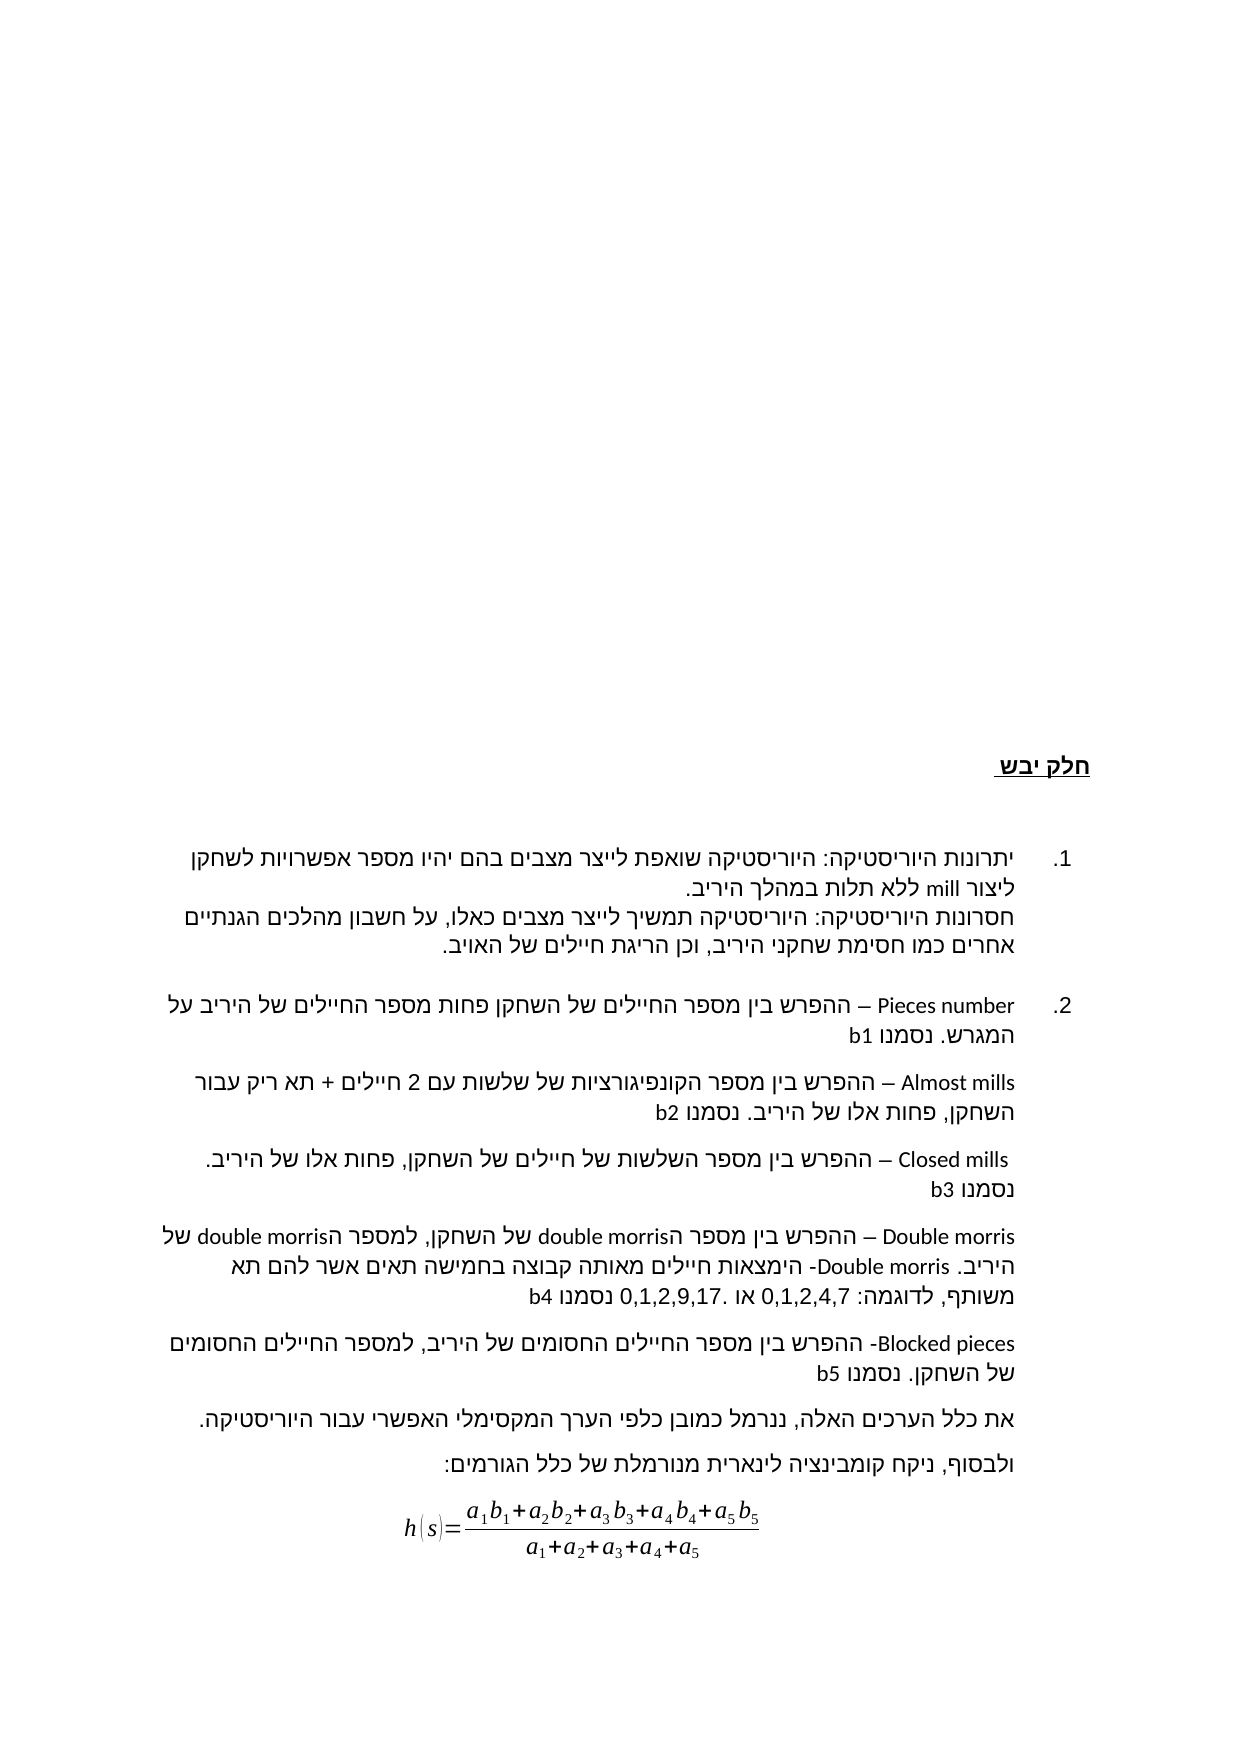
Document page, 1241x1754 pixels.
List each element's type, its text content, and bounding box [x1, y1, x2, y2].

text Double morris – ההפרש בין מספר הdouble morris של השחקן, למספר הdouble morris של היריב. Double morris- הימצאות חיילים מאותה קבוצה בחמישה תאים אשר להם תא משותף, לדוגמה: 0,1,2,4,7 או .0,1,2,9,17 נסמנו b4 [150, 1222, 1015, 1310]
text Almost mills – ההפרש בין מספר הקונפיגורציות של שלשות עם 2 חיילים + תא ריק עבור השחקן, פחות אלו של היריב. נסמנו b2 [150, 1068, 1015, 1126]
text ולבסוף, ניקח קומבינציה לינארית מנורמלת של כלל הגורמים: [150, 1451, 1015, 1477]
text את כלל הערכים האלה, ננרמל כמובן כלפי הערך המקסימלי האפשרי עבור היוריסטיקה. [150, 1406, 1015, 1432]
list חסרונות היוריסטיקה: היוריסטיקה תמשיך לייצר מצבים כאלו, על חשבון מהלכים הגנתיים אחרים כמו חסימת שחקני היריב, וכן הריגת חיילים של האויב. [150, 904, 1015, 959]
list יתרונות היוריסטיקה: היוריסטיקה שואפת לייצר מצבים בהם יהיו מספר אפשרויות לשחקן ליצור mill ללא תלות במהלך היריב. [150, 845, 1053, 902]
text חלק יבש [150, 753, 1090, 780]
text Blocked pieces- ההפרש בין מספר החיילים החסומים של היריב, למספר החיילים החסומים של השחקן. נסמנו b5 [150, 1329, 1015, 1387]
list Pieces number – ההפרש בין מספר החיילים של השחקן פחות מספר החיילים של היריב על המגרש. נסמנו b1 [150, 991, 1053, 1049]
text Closed mills – ההפרש בין מספר השלשות של חיילים של השחקן, פחות אלו של היריב. נסמנו b3 [150, 1145, 1015, 1203]
